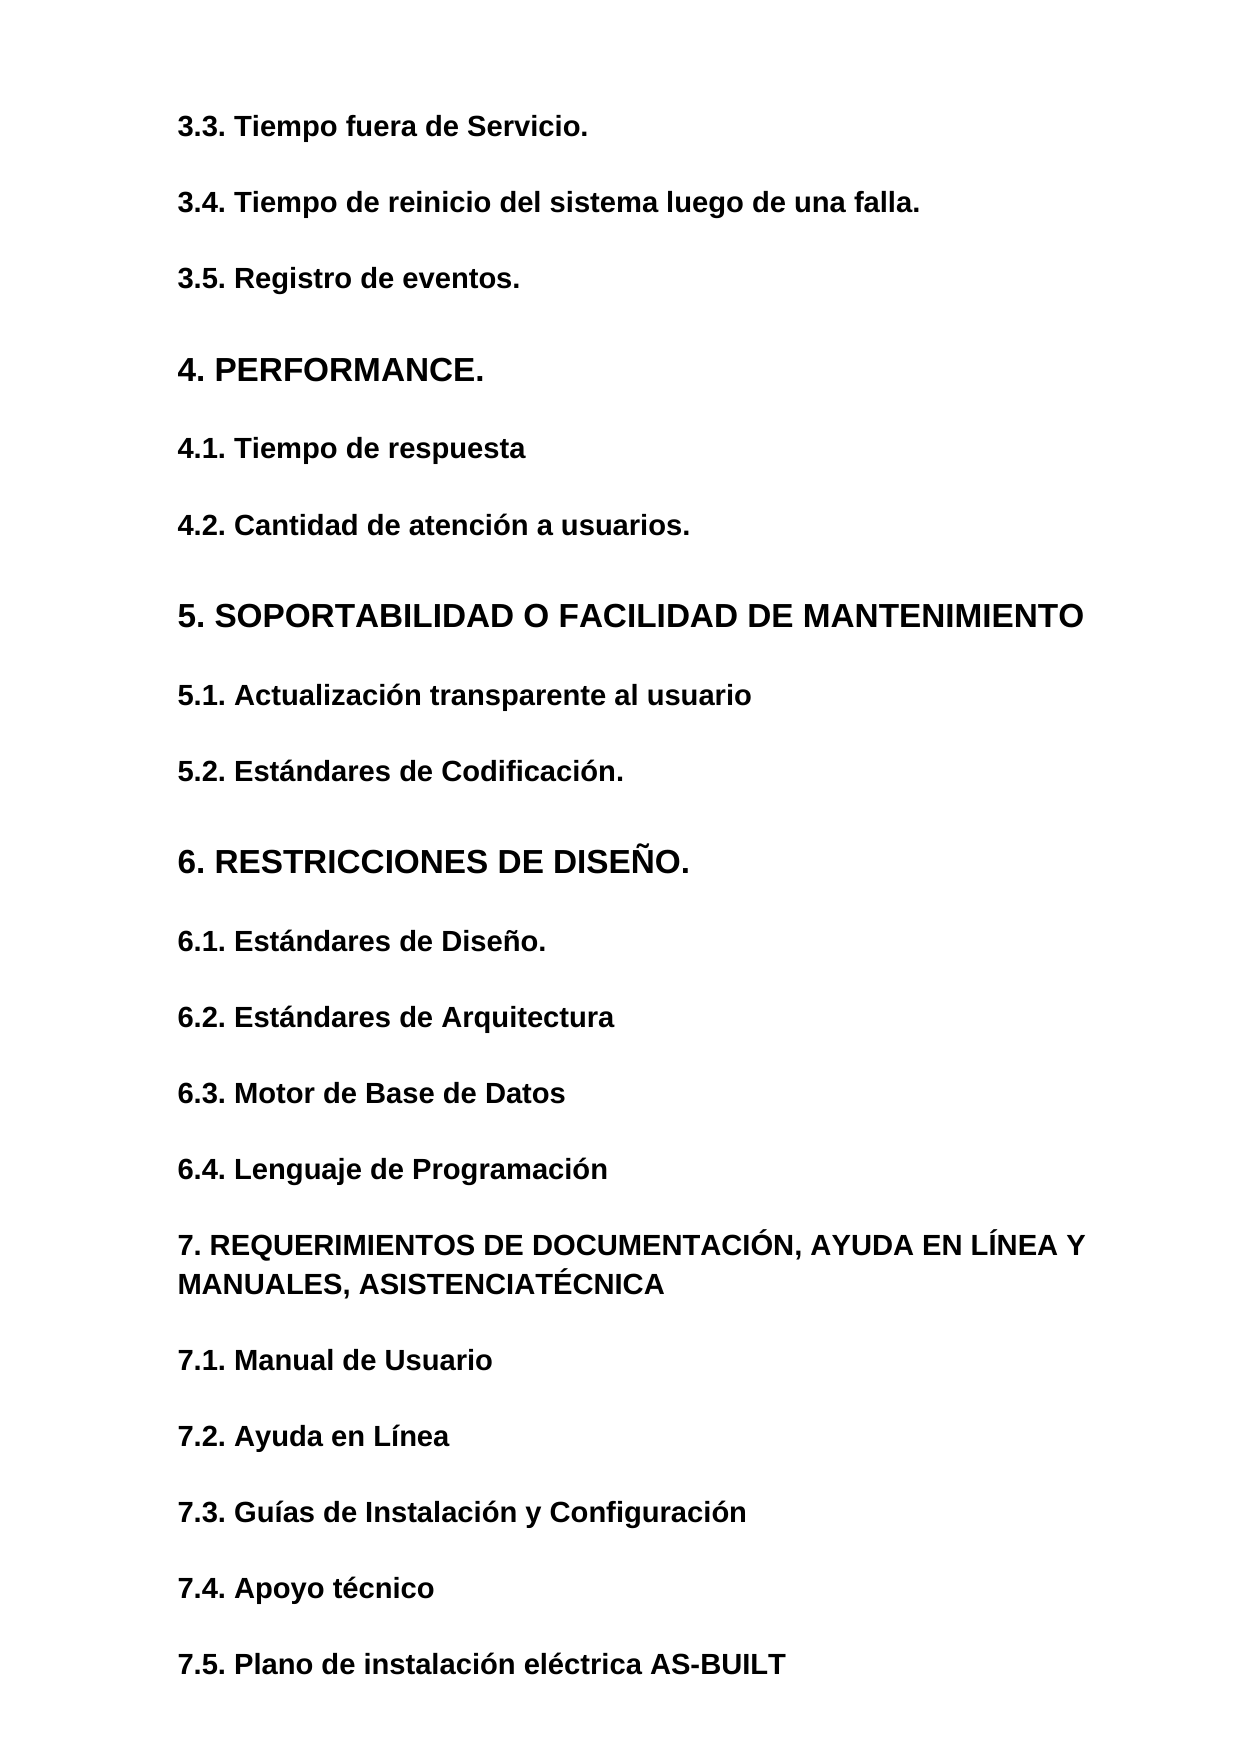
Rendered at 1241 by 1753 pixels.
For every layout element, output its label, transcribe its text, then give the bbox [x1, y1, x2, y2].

subtitle 5. SOPORTABILIDAD O FACILIDAD DE MANTENIMIENTO [177, 596, 1182, 634]
subtitle 7. REQUERIMIENTOS DE DOCUMENTACIÓN, AYUDA EN LÍNEA Y MANUALES, ASISTENCIATÉCNICA [177, 1228, 1182, 1300]
subtitle 3.3. Tiempo fuera de Servicio. [177, 109, 1182, 143]
subtitle 7.1. Manual de Usuario [177, 1343, 1182, 1376]
subtitle 4. PERFORMANCE. [177, 350, 1182, 388]
subtitle 3.5. Registro de eventos. [177, 261, 1182, 295]
subtitle 7.4. Apoyo técnico [177, 1571, 1182, 1604]
subtitle 6.4. Lenguaje de Programación [177, 1152, 1182, 1186]
subtitle 5.1. Actualización transparente al usuario [177, 678, 1182, 711]
subtitle 4.1. Tiempo de respuesta [177, 431, 1182, 465]
subtitle 6.3. Motor de Base de Datos [177, 1076, 1182, 1109]
subtitle 5.2. Estándares de Codificación. [177, 754, 1182, 787]
subtitle 4.2. Cantidad de atención a usuarios. [177, 507, 1182, 541]
subtitle 3.4. Tiempo de reinicio del sistema luego de una falla. [177, 185, 1182, 219]
subtitle 6. RESTRICCIONES DE DISEÑO. [177, 842, 1182, 881]
subtitle 7.2. Ayuda en Línea [177, 1419, 1182, 1452]
subtitle 7.3. Guías de Instalación y Configuración [177, 1495, 1182, 1528]
subtitle 7.5. Plano de instalación eléctrica AS-BUILT [177, 1647, 1182, 1680]
subtitle 6.2. Estándares de Arquitectura [177, 1000, 1182, 1033]
subtitle 6.1. Estándares de Diseño. [177, 924, 1182, 957]
